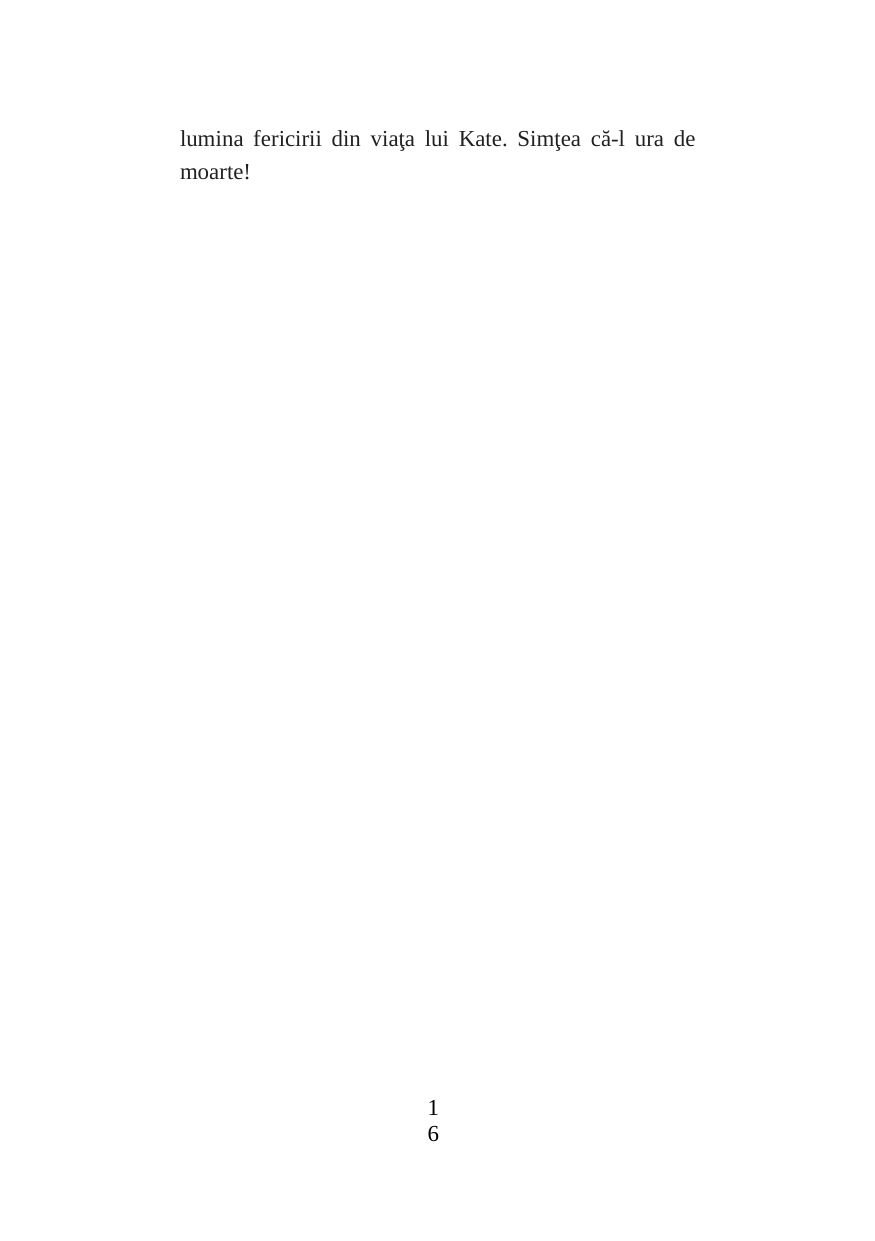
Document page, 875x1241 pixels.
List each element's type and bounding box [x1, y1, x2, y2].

text [180, 120, 696, 186]
